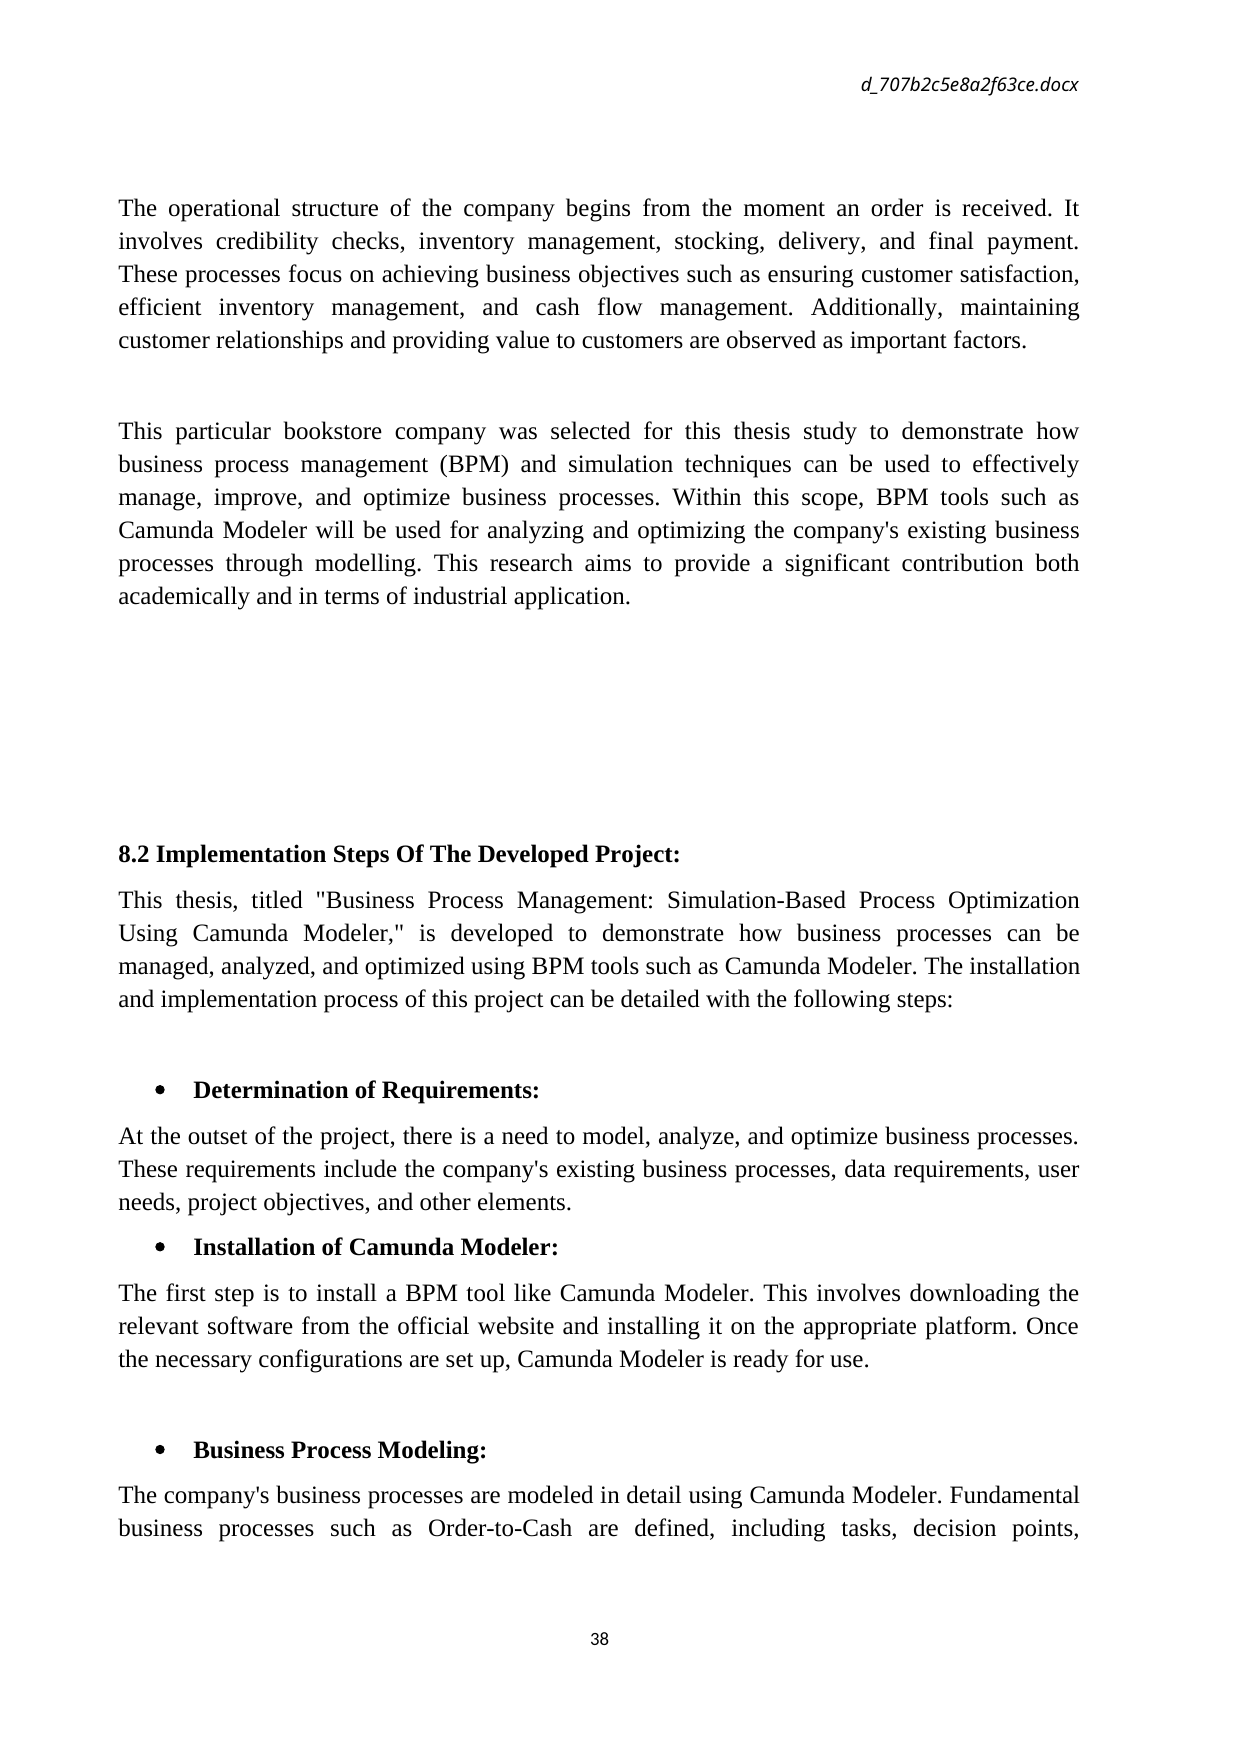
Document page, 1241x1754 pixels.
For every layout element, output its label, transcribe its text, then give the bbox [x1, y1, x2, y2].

list Determination of Requirements: [156, 1075, 1081, 1104]
text 8.2 Implementation Steps Of The Developed Project: [118, 839, 1081, 868]
list Installation of Camunda Modeler: [156, 1232, 1081, 1261]
text The operational structure of the company begins from the moment an order is received. It involves credibility checks, inventory management, stocking, delivery, and final payment. These processes focus on achieving business objectives such as ensuring customer satisfaction, efficient inventory management, and cash flow management. Additionally, maintaining customer relationships and providing value to customers are observed as important factors. [118, 193, 1081, 354]
list Business Process Modeling: [156, 1435, 1081, 1464]
text At the outset of the project, there is a need to model, analyze, and optimize business processes. These requirements include the company's existing business processes, data requirements, user needs, project objectives, and other elements. [118, 1121, 1081, 1216]
text This particular bookstore company was selected for this thesis study to demonstrate how business process management (BPM) and simulation techniques can be used to effectively manage, improve, and optimize business processes. Within this scope, BPM tools such as Camunda Modeler will be used for analyzing and optimizing the company's existing business processes through modelling. This research aims to provide a significant contribution both academically and in terms of industrial application. [118, 416, 1081, 610]
text The first step is to install a BPM tool like Camunda Modeler. This involves downloading the relevant software from the official website and installing it on the appropriate platform. Once the necessary configurations are set up, Camunda Modeler is ready for use. [118, 1278, 1081, 1373]
text This thesis, titled "Business Process Management: Simulation-Based Process Optimization Using Camunda Modeler," is developed to demonstrate how business processes can be managed, analyzed, and optimized using BPM tools such as Camunda Modeler. The installation and implementation process of this project can be detailed with the following steps: [118, 885, 1081, 1013]
